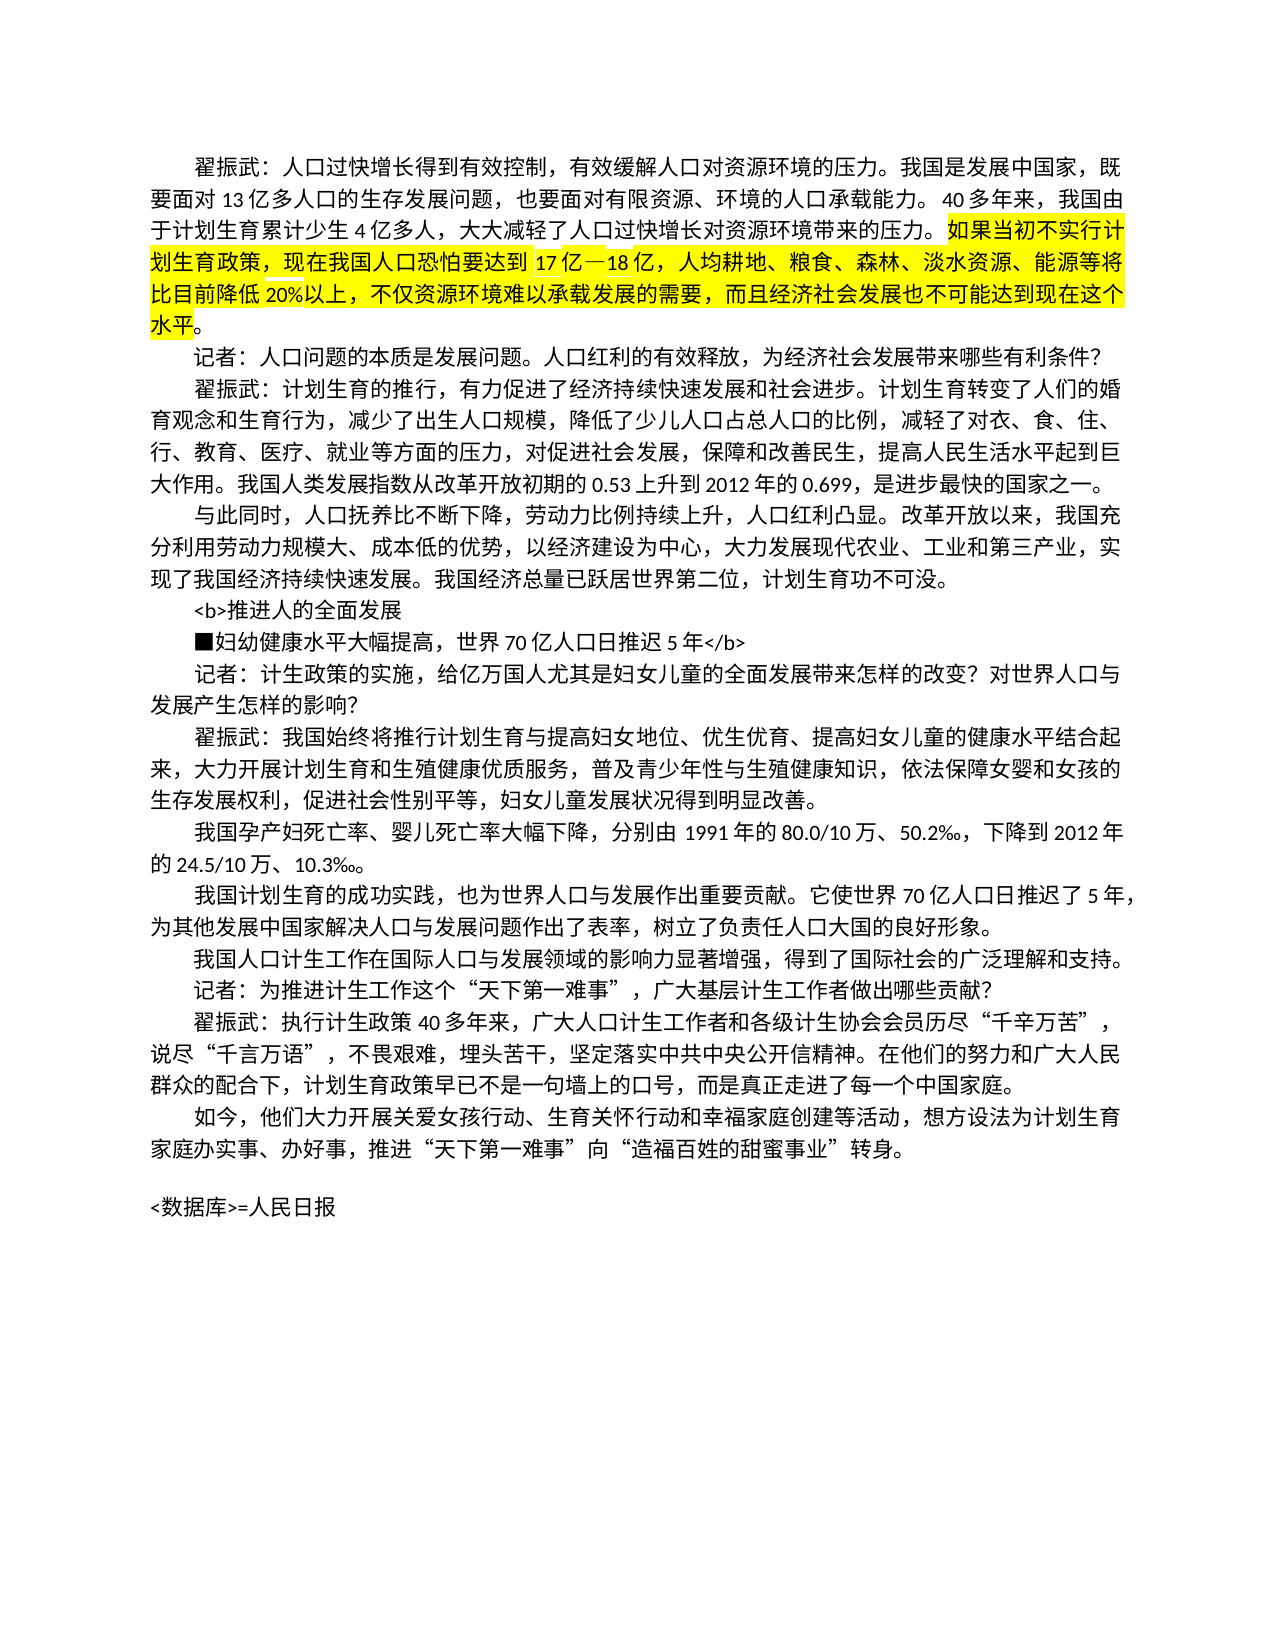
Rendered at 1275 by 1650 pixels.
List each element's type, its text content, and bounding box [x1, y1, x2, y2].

text ■妇幼健康水平大幅提高，世界70亿人口日推迟5年</b> [150, 625, 1125, 657]
text 我国人口计生工作在国际人口与发展领域的影响力显著增强，得到了国际社会的广泛理解和支持。 [150, 942, 1125, 973]
text <b>推进人的全面发展 [150, 593, 1125, 625]
text 翟振武：人口过快增长得到有效控制，有效缓解人口对资源环境的压力。我国是发展中国家，既要面对13亿多人口的生存发展问题，也要面对有限资源、环境的人口承载能力。40多年来，我国由于计划生育累计少生4亿多人，大大减轻了人口过快增长对资源环境带来的压力。如果当初不实行计划生育政策，现在我国人口恐怕要达到17亿—18亿，人均耕地、粮食、森林、淡水资源、能源等将比目前降低20%以上，不仅资源环境难以承载发展的需要，而且经济社会发展也不可能达到现在这个水平。 [150, 150, 1125, 277]
text 如今，他们大力开展关爱女孩行动、生育关怀行动和幸福家庭创建等活动，想方设法为计划生育家庭办实事、办好事，推进“天下第一难事”向“造福百姓的甜蜜事业”转身。 [150, 1100, 1125, 1163]
text 我国孕产妇死亡率、婴儿死亡率大幅下降，分别由1991年的80.0/10万、50.2‰，下降到2012年的24.5/10万、10.3‰。 [150, 815, 1125, 878]
text 翟振武：我国始终将推行计划生育与提高妇女地位、优生优育、提高妇女儿童的健康水平结合起来，大力开展计划生育和生殖健康优质服务，普及青少年性与生殖健康知识，依法保障女婴和女孩的生存发展权利，促进社会性别平等，妇女儿童发展状况得到明显改善。 [150, 720, 1125, 815]
text 翟振武：人口过快增长得到有效控制，有效缓解人口对资源环境的压力。我国是发展中国家，既要面对13亿多人口的生存发展问题，也要面对有限资源、环境的人口承载能力。40多年来，我国由于计划生育累计少生4亿多人，大大减轻了人口过快增长对资源环境带来的压力。如果当初不实行计划生育政策，现在我国人口恐怕要达到17亿—18亿，人均耕地、粮食、森林、淡水资源、能源等将比目前降低20%以上，不仅资源环境难以承载发展的需要，而且经济社会发展也不可能达到现在这个水平。 [194, 277, 1125, 340]
text 记者：计生政策的实施，给亿万国人尤其是妇女儿童的全面发展带来怎样的改变？对世界人口与发展产生怎样的影响？ [150, 657, 1125, 720]
text 我国计划生育的成功实践，也为世界人口与发展作出重要贡献。它使世界70亿人口日推迟了5年，为其他发展中国家解决人口与发展问题作出了表率，树立了负责任人口大国的良好形象。 [150, 878, 1125, 942]
text 翟振武：计划生育的推行，有力促进了经济持续快速发展和社会进步。计划生育转变了人们的婚育观念和生育行为，减少了出生人口规模，降低了少儿人口占总人口的比例，减轻了对衣、食、住、行、教育、医疗、就业等方面的压力，对促进社会发展，保障和改善民生，提高人民生活水平起到巨大作用。我国人类发展指数从改革开放初期的0.53上升到2012年的0.699，是进步最快的国家之一。 [150, 372, 1125, 498]
text 与此同时，人口抚养比不断下降，劳动力比例持续上升，人口红利凸显。改革开放以来，我国充分利用劳动力规模大、成本低的优势，以经济建设为中心，大力发展现代农业、工业和第三产业，实现了我国经济持续快速发展。我国经济总量已跃居世界第二位，计划生育功不可没。 [150, 498, 1125, 593]
text <数据库>=人民日报 [150, 1190, 1125, 1222]
text 记者：为推进计生工作这个“天下第一难事”，广大基层计生工作者做出哪些贡献？ [150, 973, 1125, 1005]
text 翟振武：执行计生政策40多年来，广大人口计生工作者和各级计生协会会员历尽“千辛万苦”，说尽“千言万语”，不畏艰难，埋头苦干，坚定落实中共中央公开信精神。在他们的努力和广大人民群众的配合下，计划生育政策早已不是一句墙上的口号，而是真正走进了每一个中国家庭。 [150, 1005, 1125, 1100]
text 记者：人口问题的本质是发展问题。人口红利的有效释放，为经济社会发展带来哪些有利条件？ [150, 340, 1125, 372]
